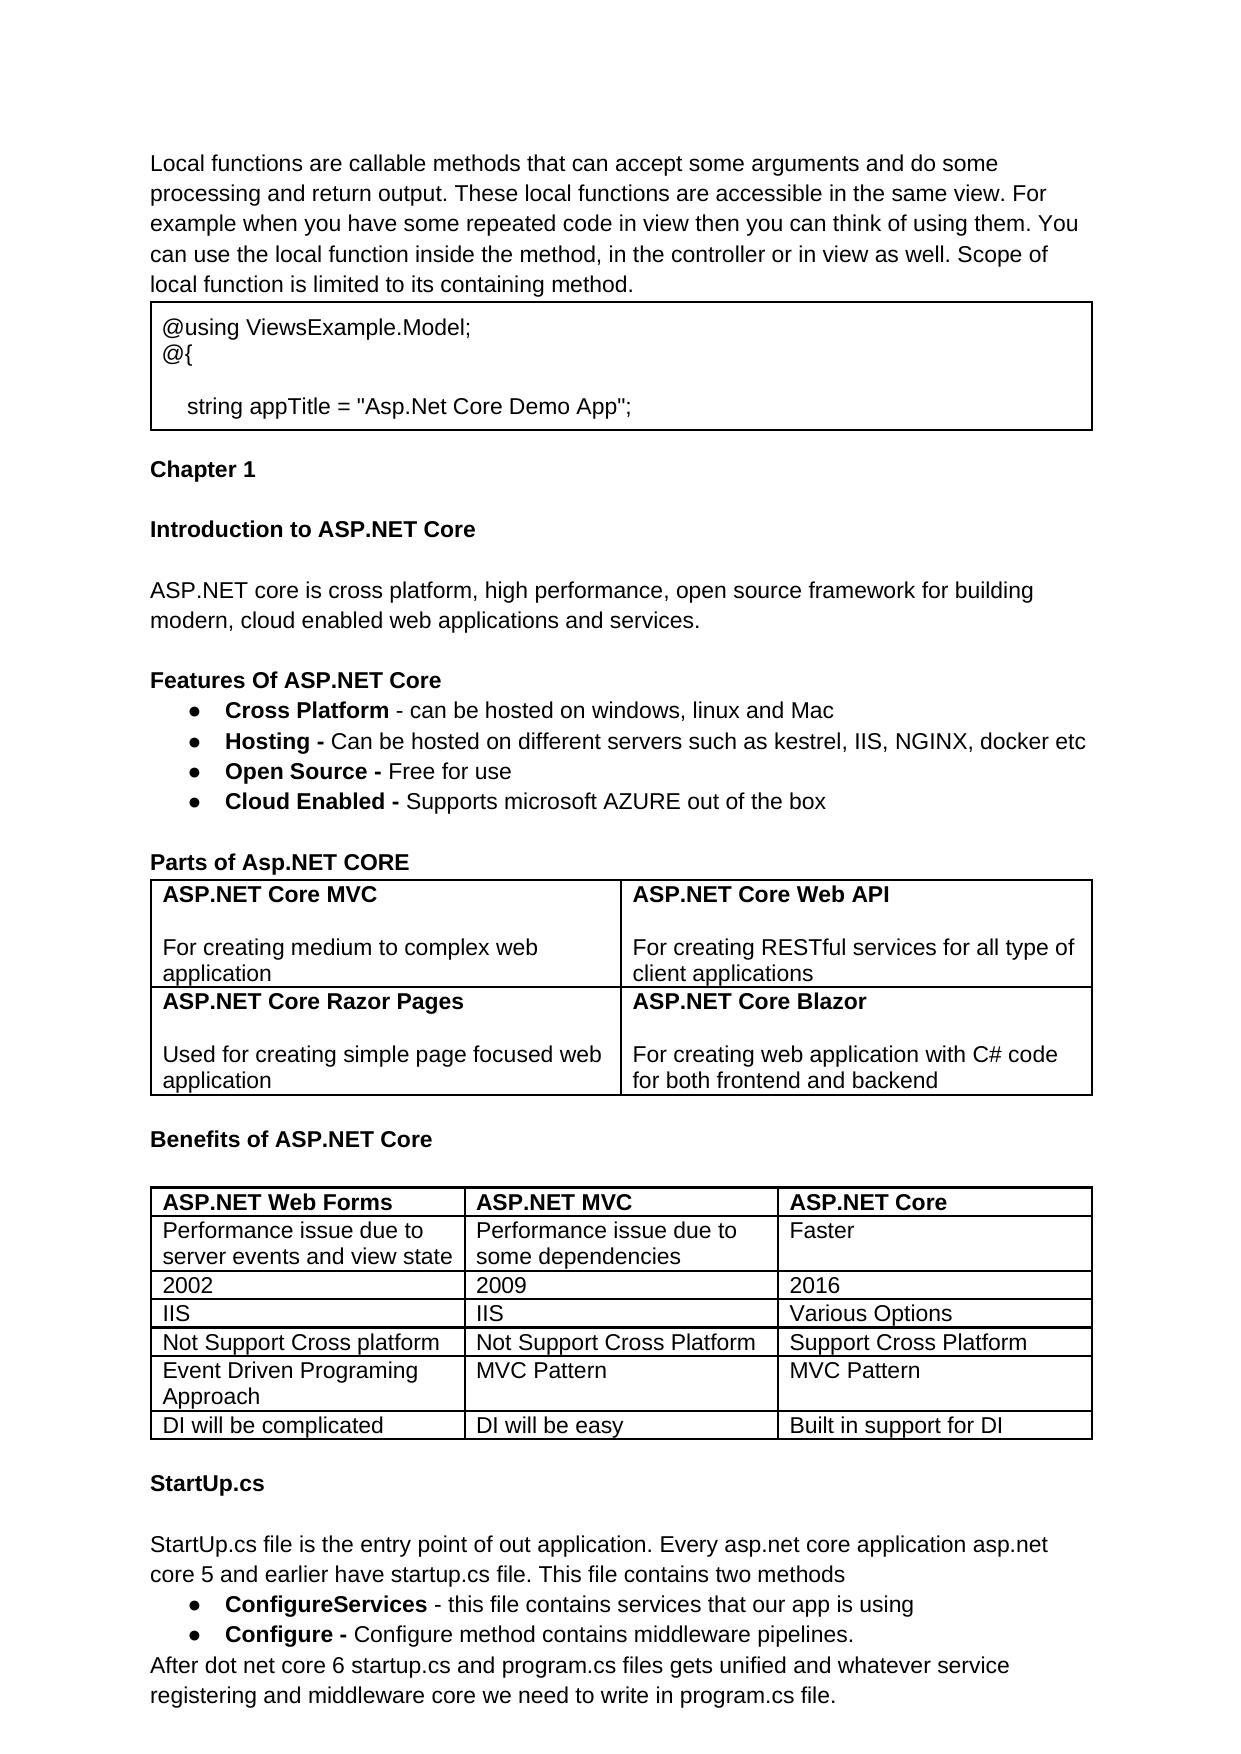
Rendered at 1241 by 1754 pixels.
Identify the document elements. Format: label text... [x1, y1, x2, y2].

table_header @using ViewsExample.Model; @{ string appTitle = "Asp.Net Core Demo App"; List<Person> people = new List<Person>() { new Person() { Name = "Durga", DOB = DateTime.Parse("1989-11-24"), Gender = Gender.male }, new Person() { Name = "Reshma", DOB = DateTime.Parse("1985-10-05"), Gender = Gender.female }, new Person() { Name = "Rudra", DOB = DateTime.Parse("2024-10-06"), Gender = Gender.female } }; } @functions{ //local funciton double? GetAge(DateTime? dateOfBirth) { if (dateOfBirth is not null) { return Math.Round((DateTime.Now - dateOfBirth.Value).TotalDays / 365); } else { return null; } } } <!DOCTYPE html> <html> <head> <title>@appTitle</title> <meta charset="utf-8"></meta> </head> <body> @for(int i = 0; i < 2; i++) { Person p = people[i]; <div> @p.Name, @if(p.DOB != null) { <span>@p.DOB.Value.ToString("MM/dd/yyyy")</span> <span>@GetAge(p.DOB)</span> }, @p.Gender </div> } </body> </html> [152, 303, 1091, 429]
text Local functions are callable methods that can accept some arguments and do some processing and return output. These local functions are accessible in the same view. For example when you have some repeated code in view then you can think of using them. You can use the local function inside the method, in the controller or in view as well. Scope of local function is limited to its containing method. [150, 150, 1090, 297]
